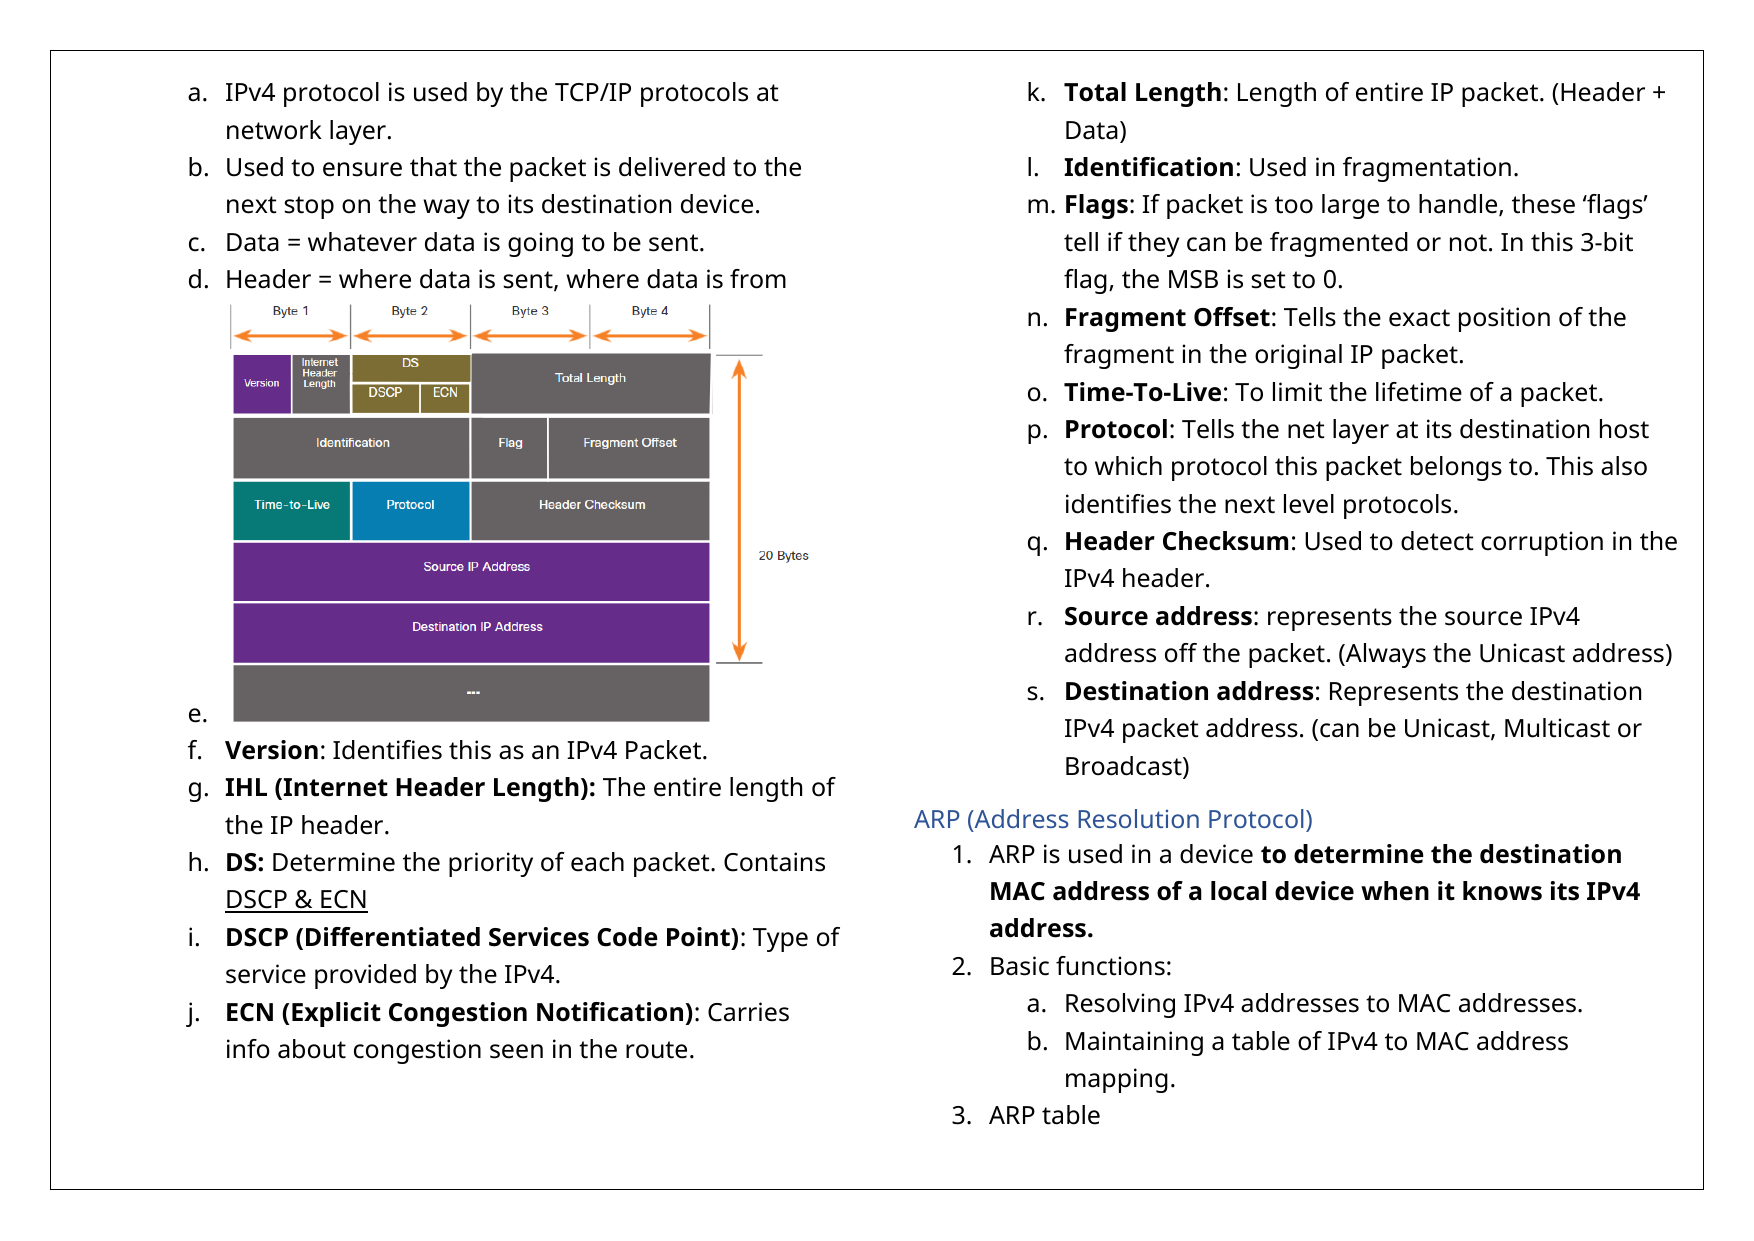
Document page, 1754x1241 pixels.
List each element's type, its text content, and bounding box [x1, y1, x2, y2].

list IHL (Internet Header Length): The entire length of the IP header. [187, 770, 840, 841]
list Basic functions: [951, 948, 1679, 982]
list Total Length: Length of entire IP packet. (Header + Data) [1026, 75, 1679, 146]
list ARP table [951, 1098, 1679, 1132]
picture [225, 299, 811, 722]
list Flags: If packet is too large to handle, these ‘flags’ tell if they can be fragmented or not. In this 3-bit flag, the MSB is set to 0. [1026, 187, 1679, 296]
list Data = whatever data is going to be sent. [187, 224, 840, 259]
list Version: Identifies this as an IPv4 Packet. [187, 733, 840, 767]
list Header Checksum: Used to detect corruption in the IPv4 header. [1026, 524, 1679, 595]
list DSCP (Differentiated Services Code Point): Type of service provided by the IPv4. [187, 919, 840, 991]
list Time-To-Live: To limit the lifetime of a packet. [1026, 374, 1679, 408]
list Used to ensure that the packet is delivered to the next stop on the way to its destination device. [187, 150, 840, 221]
list ARP is used in a device to determine the destination MAC address of a local device when it knows its IPv4 address. [951, 836, 1679, 945]
list Fragment Offset: Tells the exact position of the fragment in the original IP packet. [1026, 299, 1679, 371]
list Source address: represents the source IPv4 address off the packet. (Always the Unicast address) [1026, 598, 1679, 670]
list DS: Determine the priority of each packet. Contains DSCP & ECN [187, 845, 840, 916]
list Resolving IPv4 addresses to MAC addresses. [1026, 986, 1679, 1020]
list ECN (Explicit Congestion Notification): Carries info about congestion seen in the route. [187, 994, 840, 1066]
list IPv4 protocol is used by the TCP/IP protocols at network layer. [187, 75, 840, 146]
subtitle ARP (Address Resolution Protocol) [914, 802, 1679, 836]
list Header = where data is sent, where data is from [187, 262, 840, 296]
list Destination address: Represents the destination IPv4 packet address. (can be Unicast, Multicast or Broadcast) [1026, 673, 1679, 782]
list Maintaining a table of IPv4 to MAC address mapping. [1026, 1023, 1679, 1095]
list Protocol: Tells the net layer at its destination host to which protocol this packet belongs to. This also identifies the next level protocols. [1026, 412, 1679, 520]
list Identification: Used in fragmentation. [1026, 150, 1679, 184]
